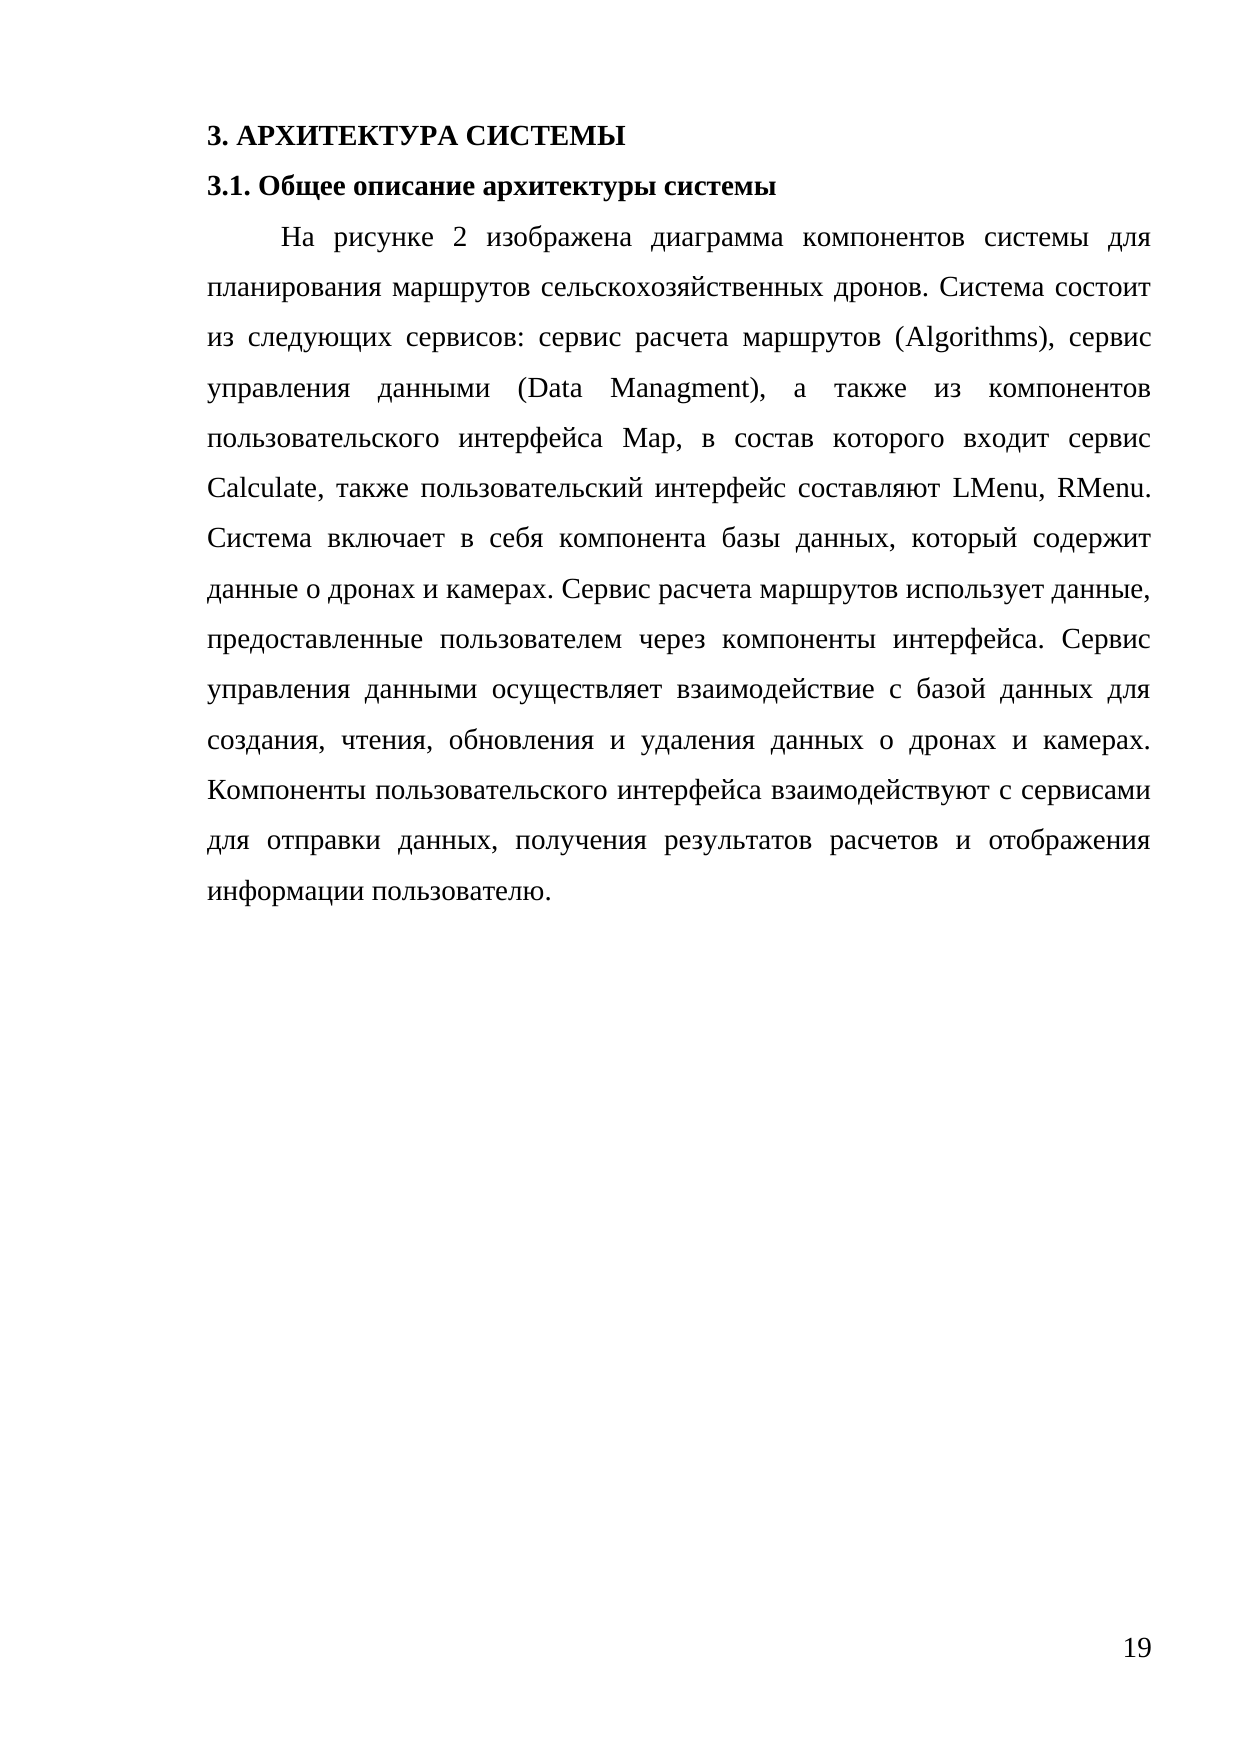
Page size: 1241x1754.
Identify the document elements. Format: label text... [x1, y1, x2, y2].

subtitle 3. Архитектура системы [207, 118, 1152, 152]
text На рисунке 2 изображена диаграмма компонентов системы для планирования маршрутов сельскохозяйственных дронов. Система состоит из следующих сервисов: сервис расчета маршрутов (Algorithms), сервис управления данными (Data Managment), а также из компонентов пользовательского интерфейса Map, в состав которого входит сервис Calculate, также пользовательский интерфейс составляют LMenu, RMenu. Система включает в себя компонента базы данных, который содержит данные о дронах и камерах. Сервис расчета маршрутов использует данные, предоставленные пользователем через компоненты интерфейса. Сервис управления данными осуществляет взаимодействие с базой данных для создания, чтения, обновления и удаления данных о дронах и камерах. Компоненты пользовательского интерфейса взаимодействуют с сервисами для отправки данных, получения результатов расчетов и отображения информации пользователю. [207, 219, 1152, 906]
subtitle 3.1. Общее описание архитектуры системы [207, 168, 1152, 202]
